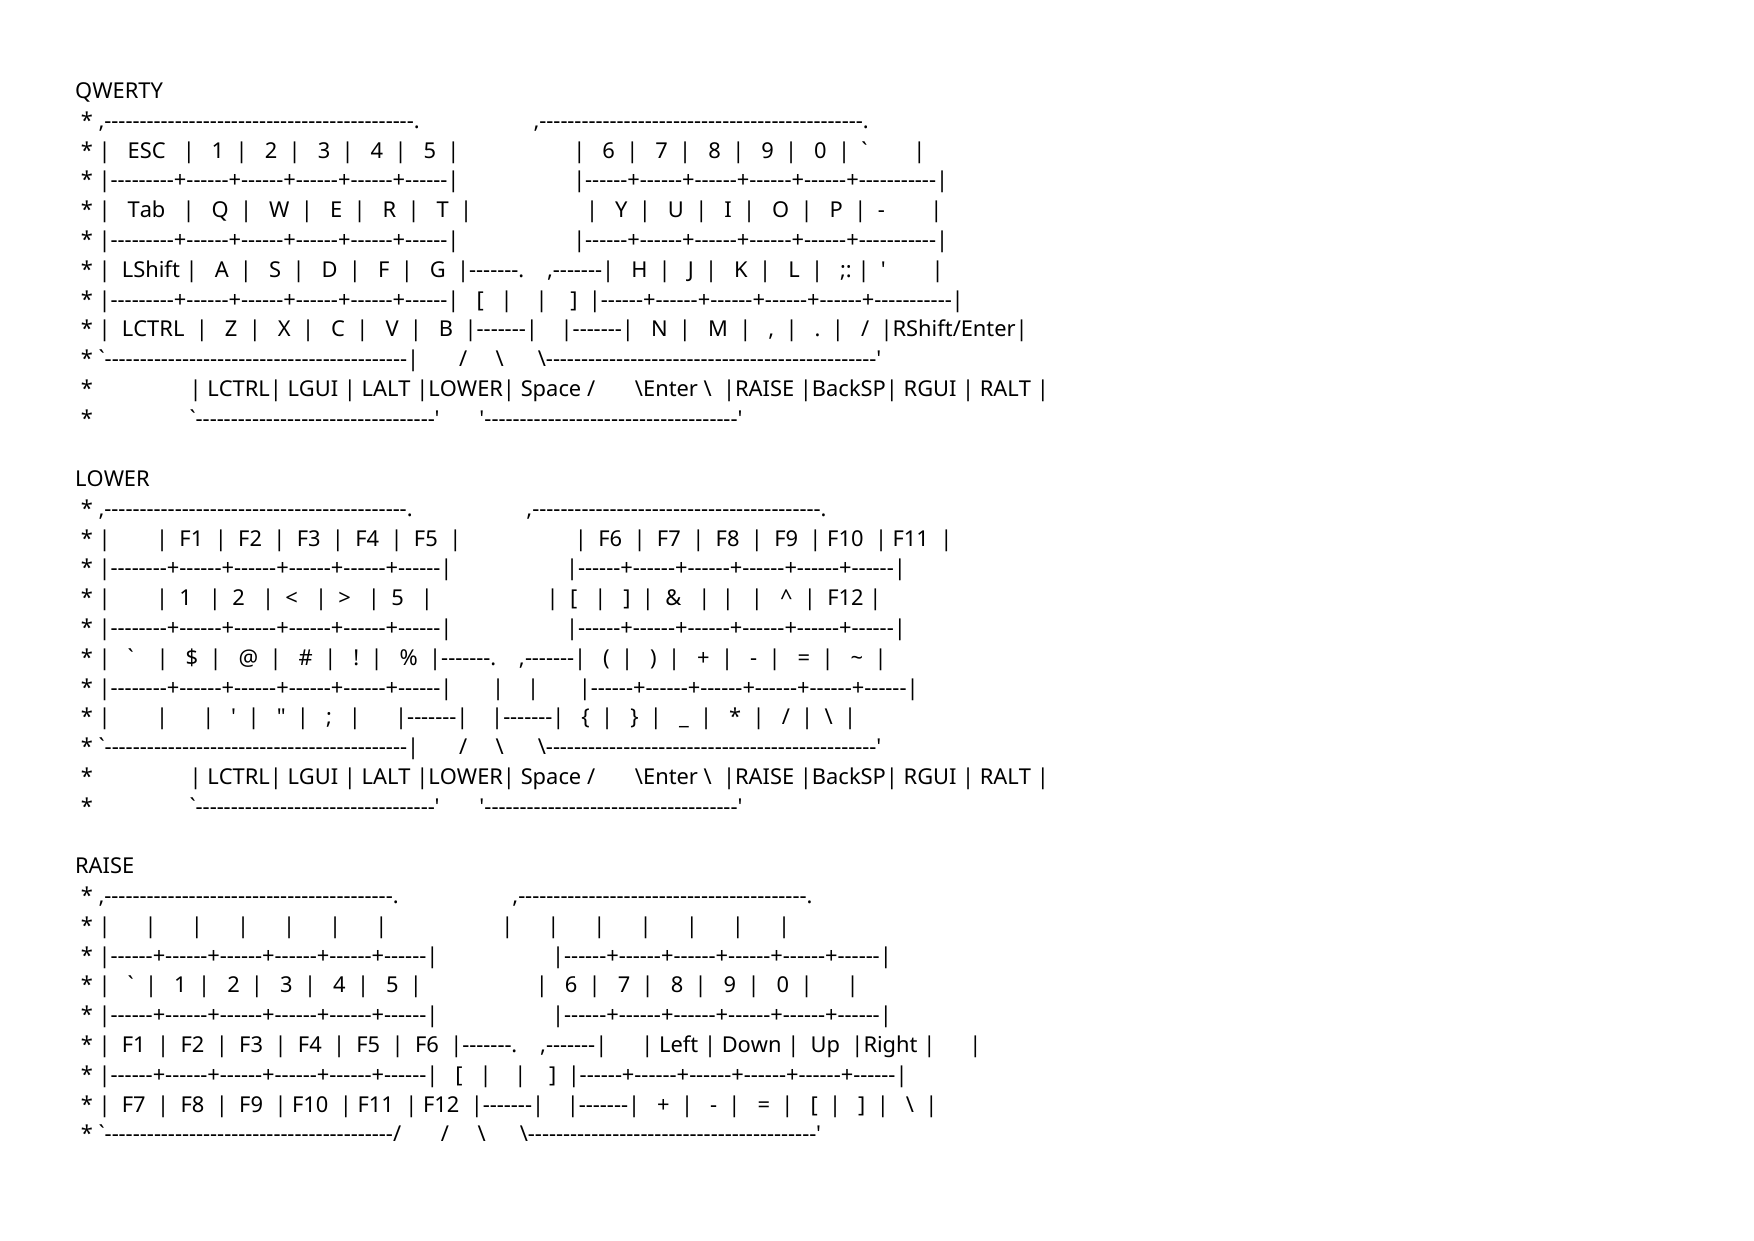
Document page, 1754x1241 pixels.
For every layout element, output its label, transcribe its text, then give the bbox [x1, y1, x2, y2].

text * `-------------------------------------------| / \ \-----------------------------------------------' [75, 343, 1679, 373]
text LOWER [75, 463, 1679, 493]
text * |--------+------+------+------+------+------| | | |------+------+------+------+------+------| [75, 672, 1679, 701]
text * |---------+------+------+------+------+------| [ | | ] |------+------+------+------+------+-----------| [75, 283, 1679, 313]
text * | LShift | A | S | D | F | G |-------. ,-------| H | J | K | L | ;: | ' | [75, 254, 1679, 283]
text * | | | ' | " | ; | |-------| |-------| { | } | _ | * | / | \ | [75, 701, 1679, 731]
text * | LCTRL| LGUI | LALT |LOWER| Space / \Enter \ |RAISE |BackSP| RGUI | RALT | [75, 761, 1679, 791]
text * `----------------------------------' '------------------------------------' [75, 791, 1679, 821]
text * | F7 | F8 | F9 | F10 | F11 | F12 |-------| |-------| + | - | = | [ | ] | \ | [75, 1089, 1679, 1118]
text * | ` | $ | @ | # | ! | % |-------. ,-------| ( | ) | + | - | = | ~ | [75, 642, 1679, 672]
text * | | F1 | F2 | F3 | F4 | F5 | | F6 | F7 | F8 | F9 | F10 | F11 | [75, 523, 1679, 552]
text * `-------------------------------------------| / \ \-----------------------------------------------' [75, 731, 1679, 761]
text * |---------+------+------+------+------+------| |------+------+------+------+------+-----------| [75, 164, 1679, 194]
text * |--------+------+------+------+------+------| |------+------+------+------+------+------| [75, 612, 1679, 642]
text * | Tab | Q | W | E | R | T | | Y | U | I | O | P | - | [75, 194, 1679, 224]
text * | F1 | F2 | F3 | F4 | F5 | F6 |-------. ,-------| | Left | Down | Up |Right | | [75, 1029, 1679, 1059]
text * | ` | 1 | 2 | 3 | 4 | 5 | | 6 | 7 | 8 | 9 | 0 | | [75, 969, 1679, 999]
text * |------+------+------+------+------+------| [ | | ] |------+------+------+------+------+------| [75, 1059, 1679, 1089]
text * |------+------+------+------+------+------| |------+------+------+------+------+------| [75, 999, 1679, 1029]
text QWERTY [75, 75, 1679, 105]
text * |--------+------+------+------+------+------| |------+------+------+------+------+------| [75, 552, 1679, 582]
text * |------+------+------+------+------+------| |------+------+------+------+------+------| [75, 940, 1679, 969]
text RAISE [75, 850, 1679, 880]
text * ,-------------------------------------------. ,-----------------------------------------. [75, 493, 1679, 523]
text * | LCTRL | Z | X | C | V | B |-------| |-------| N | M | , | . | / |RShift/Enter| [75, 313, 1679, 343]
text * ,--------------------------------------------. ,----------------------------------------------. [75, 105, 1679, 134]
text * `----------------------------------' '------------------------------------' [75, 403, 1679, 432]
text * `-----------------------------------------/ / \ \-----------------------------------------' [75, 1118, 1679, 1148]
text * | | | | | | | | | | | | | | [75, 910, 1679, 940]
text * |---------+------+------+------+------+------| |------+------+------+------+------+-----------| [75, 224, 1679, 254]
text * | | 1 | 2 | < | > | 5 | | [ | ] | & | | | ^ | F12 | [75, 582, 1679, 612]
text * | ESC | 1 | 2 | 3 | 4 | 5 | | 6 | 7 | 8 | 9 | 0 | ` | [75, 134, 1679, 164]
text * | LCTRL| LGUI | LALT |LOWER| Space / \Enter \ |RAISE |BackSP| RGUI | RALT | [75, 373, 1679, 403]
text * ,-----------------------------------------. ,-----------------------------------------. [75, 880, 1679, 910]
